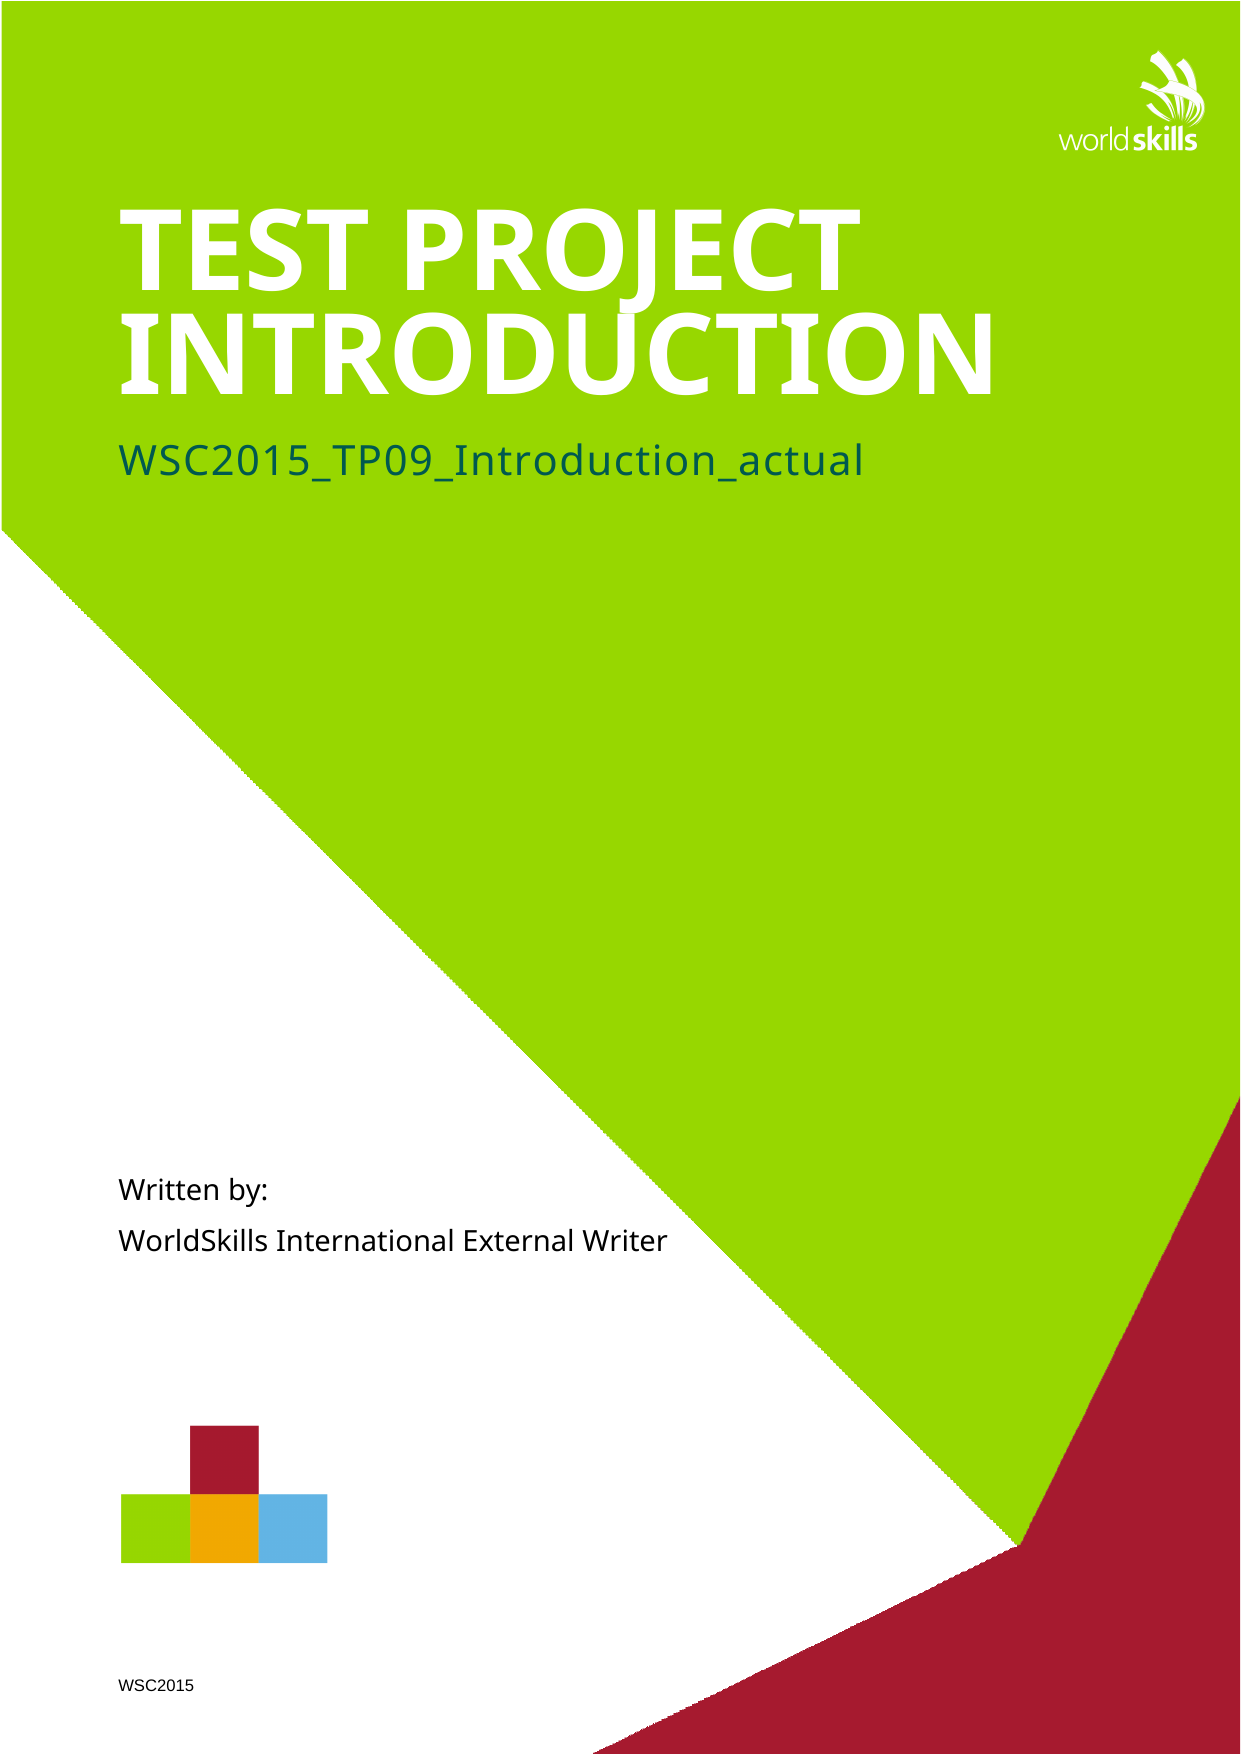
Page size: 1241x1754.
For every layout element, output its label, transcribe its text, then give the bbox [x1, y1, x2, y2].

picture [1, 1, 1241, 1754]
text Written by: [118, 1169, 1122, 1209]
text WorldSkills International External Writer [118, 1221, 1122, 1260]
subtitle WSC2015_TP09_Introduction_actual [118, 415, 1122, 490]
title Test Project Introduction [118, 207, 1122, 415]
